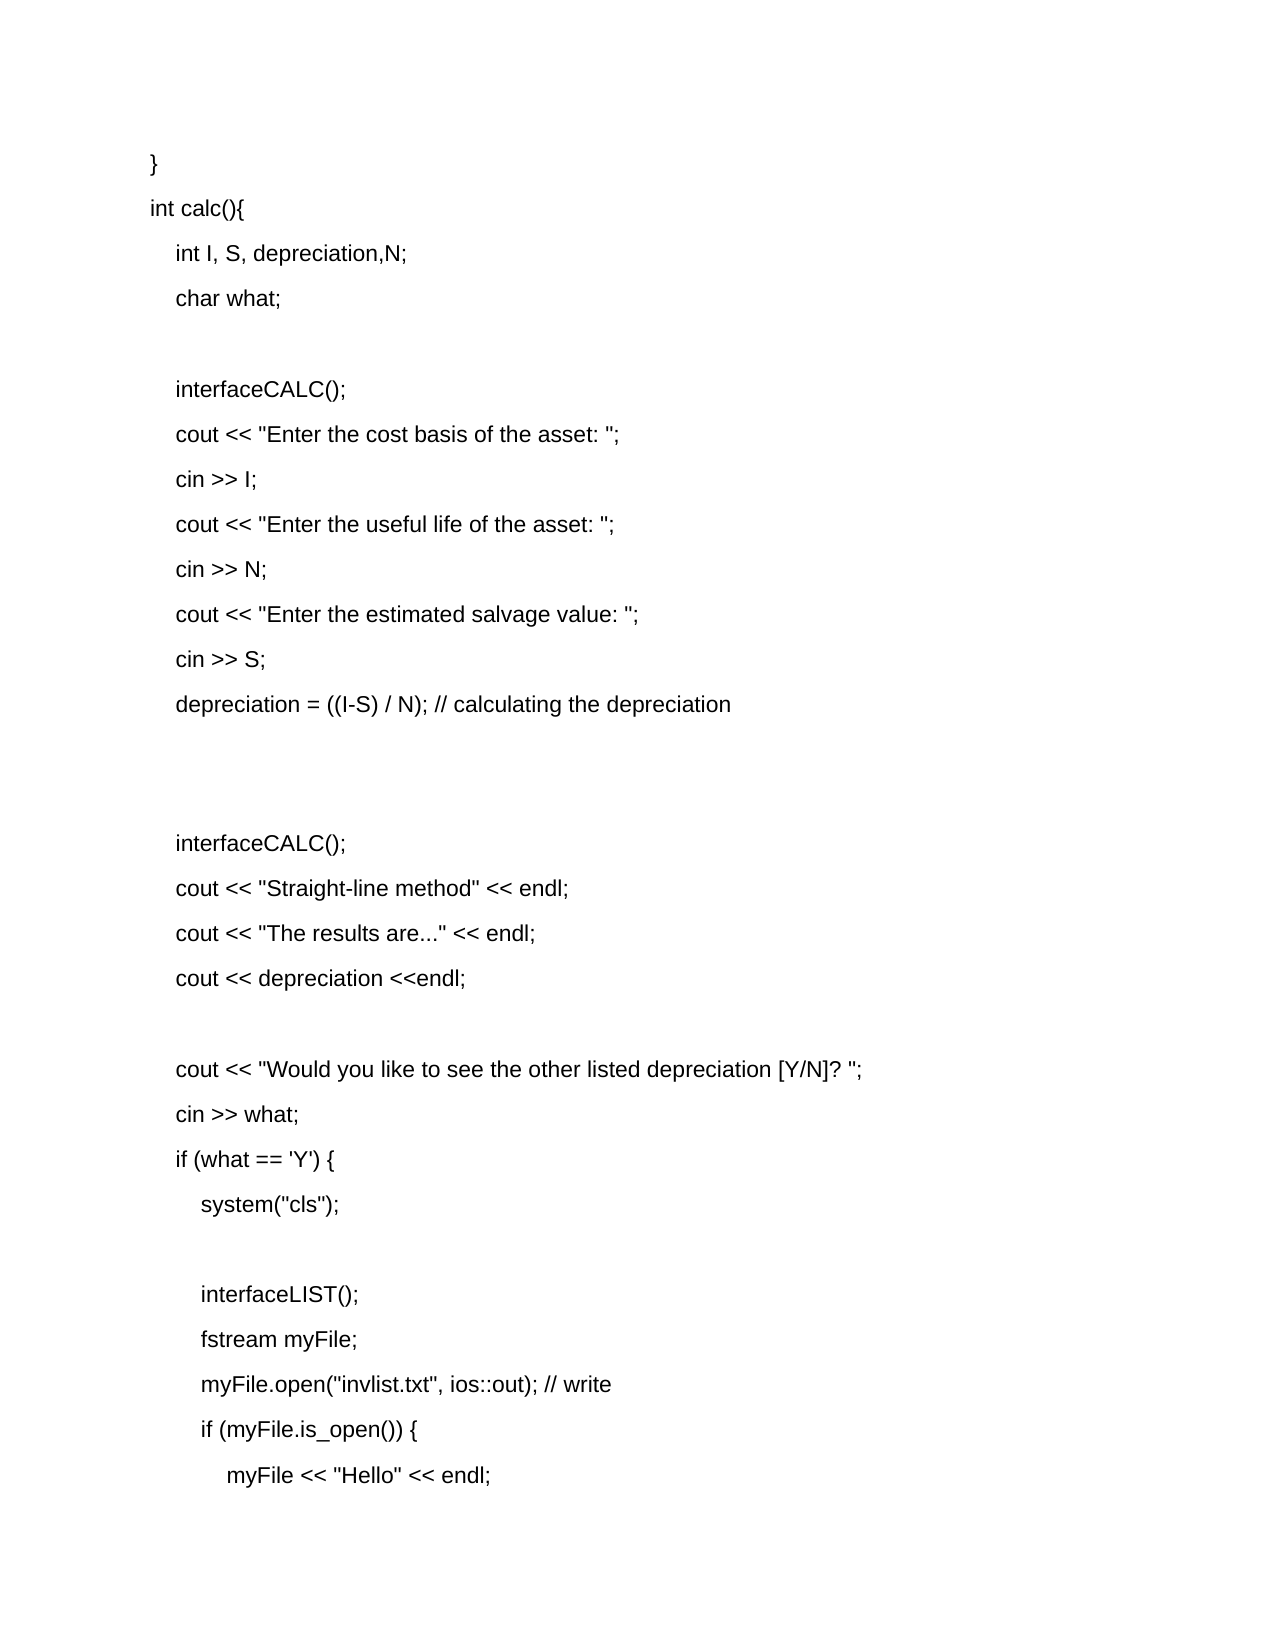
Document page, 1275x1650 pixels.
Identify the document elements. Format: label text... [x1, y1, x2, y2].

text system("cls"); [150, 1191, 1125, 1217]
text interfaceLIST(); [150, 1281, 1125, 1307]
text int calc(){ [150, 195, 1125, 221]
text depreciation = ((I-S) / N); // calculating the depreciation [150, 691, 1125, 718]
text interfaceCALC(); [150, 376, 1125, 402]
text if (what == 'Y') { [150, 1146, 1125, 1172]
text fstream myFile; [150, 1326, 1125, 1353]
text cout << "Would you like to see the other listed depreciation [Y/N]? "; [150, 1056, 1125, 1082]
text interfaceCALC(); [150, 830, 1125, 856]
text } [150, 150, 1125, 176]
text cin >> what; [150, 1101, 1125, 1127]
text myFile << "Hello" << endl; [150, 1462, 1125, 1488]
text cin >> N; [150, 556, 1125, 582]
text cout << "The results are..." << endl; [150, 920, 1125, 947]
text cout << "Straight-line method" << endl; [150, 875, 1125, 902]
text cout << "Enter the cost basis of the asset: "; [150, 421, 1125, 447]
text cin >> I; [150, 466, 1125, 492]
text cout << depreciation <<endl; [150, 965, 1125, 992]
text if (myFile.is_open()) { [150, 1416, 1125, 1443]
text myFile.open("invlist.txt", ios::out); // write [150, 1371, 1125, 1398]
text cout << "Enter the estimated salvage value: "; [150, 601, 1125, 627]
text char what; [150, 285, 1125, 312]
text int I, S, depreciation,N; [150, 240, 1125, 267]
text cout << "Enter the useful life of the asset: "; [150, 511, 1125, 537]
text cin >> S; [150, 646, 1125, 672]
